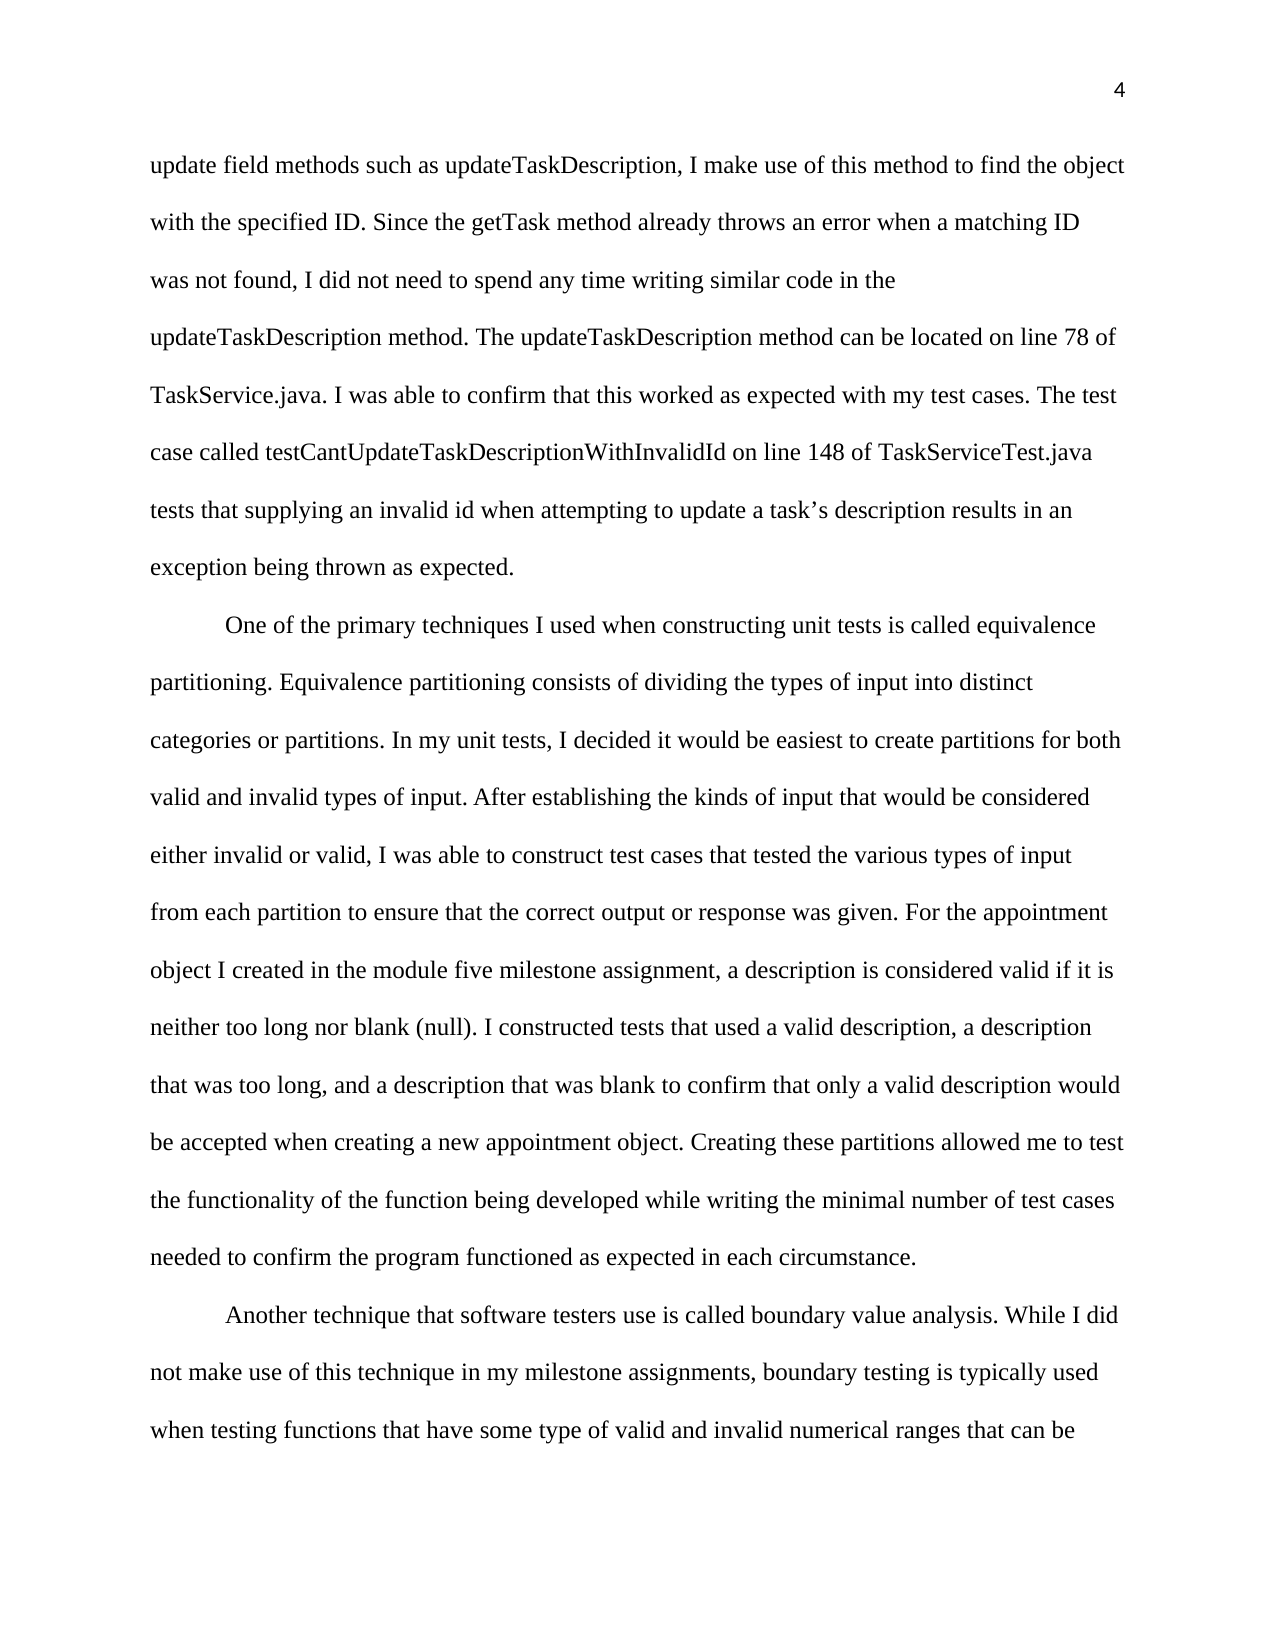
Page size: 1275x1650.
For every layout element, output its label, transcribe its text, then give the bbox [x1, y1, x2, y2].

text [150, 150, 1125, 581]
text One of the primary techniques I used when constructing unit tests is called equivalence partitioning. Equivalence partitioning consists of dividing the types of input into distinct categories or partitions. In my unit tests, I decided it would be easiest to create partitions for both valid and invalid types of input. After establishing the kinds of input that would be considered either invalid or valid, I was able to construct test cases that tested the various types of input from each partition to ensure that the correct output or response was given. For the appointment object I created in the module five milestone assignment, a description is considered valid if it is neither too long nor blank (null). I constructed tests that used a valid description, a description that was too long, and a description that was blank to confirm that only a valid description would be accepted when creating a new appointment object. Creating these partitions allowed me to test the functionality of the function being developed while writing the minimal number of test cases needed to confirm the program functioned as expected in each circumstance. [150, 610, 1125, 1271]
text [150, 1300, 1125, 1444]
